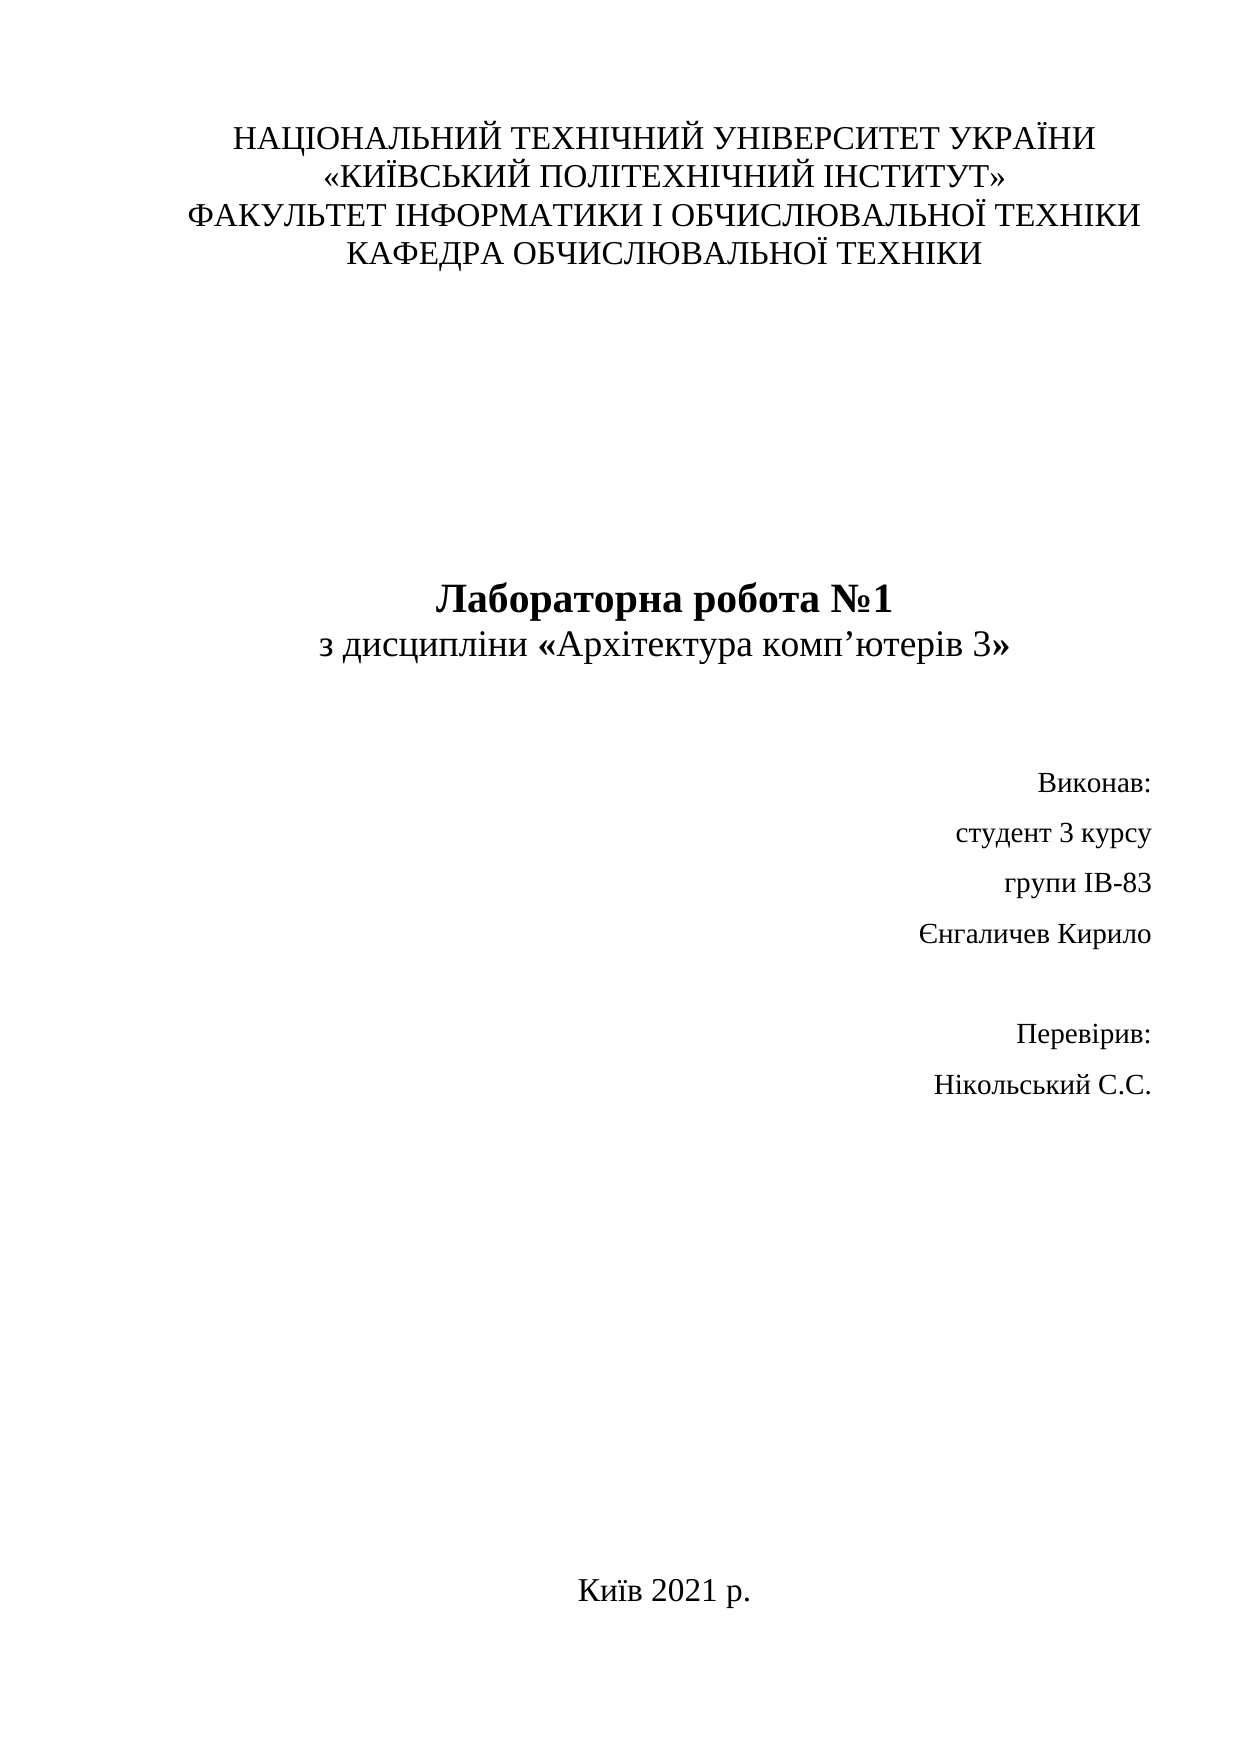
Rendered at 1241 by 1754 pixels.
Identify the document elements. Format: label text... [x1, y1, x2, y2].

text Київ 2021 р. [177, 1570, 1152, 1608]
text групи ІВ-83 [177, 866, 1152, 899]
text Перевірив: [177, 1017, 1152, 1050]
text НАЦІОНАЛЬНИЙ ТЕХНІЧНИЙ УНІВЕРСИТЕТ УКРАЇНИ [177, 118, 1152, 156]
text КАФЕДРА ОБЧИСЛЮВАЛЬНОЇ ТЕХНІКИ [177, 233, 1152, 271]
text Лабораторна робота №1 [177, 573, 1152, 621]
text ФАКУЛЬТЕТ ІНФОРМАТИКИ І ОБЧИСЛЮВАЛЬНОЇ ТЕХНІКИ [177, 195, 1152, 233]
text «КИЇВСЬКИЙ ПОЛІТЕХНІЧНИЙ ІНСТИТУТ» [177, 156, 1152, 195]
text студент 3 курсу [177, 815, 1152, 849]
text Нікольський С.С. [177, 1067, 1152, 1100]
text Виконав: [177, 765, 1152, 798]
text Єнгаличев Кирило [177, 916, 1152, 949]
text з дисципліни «Архітектура комп’ютерів 3» [177, 621, 1152, 664]
